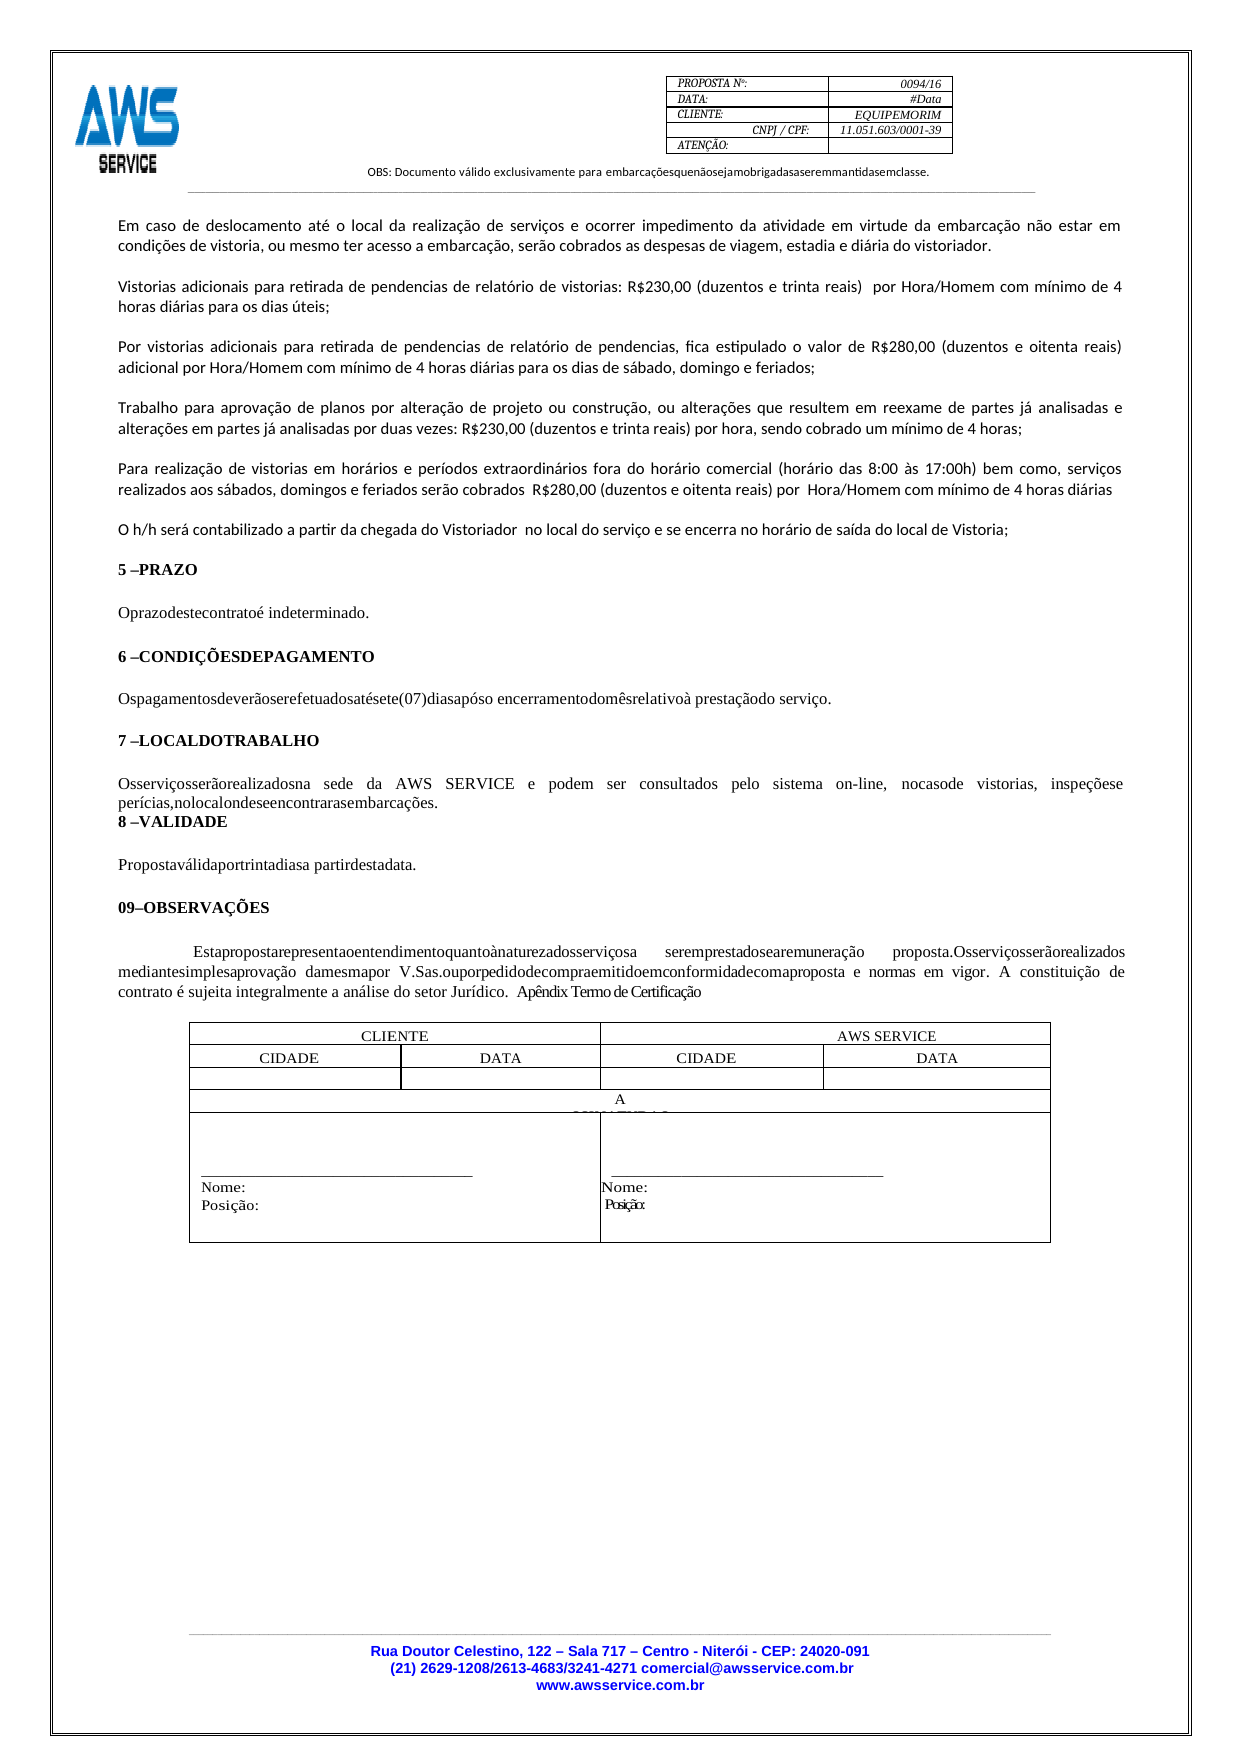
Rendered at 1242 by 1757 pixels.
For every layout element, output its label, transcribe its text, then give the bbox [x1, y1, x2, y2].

table_cell DATA [824, 1045, 1050, 1067]
text Vistorias adicionais para retirada de pendencias de relatório de vistorias: R$230,00 (duzentos e trinta reais) por Hora/Homem com mínimo de 4 horas diárias para os dias úteis; [118, 276, 1124, 316]
table_cell CIDADE [601, 1045, 823, 1067]
text 5 –PRAZO [118, 560, 1124, 579]
text 7 –LOCALDOTRABALHO [118, 731, 1137, 750]
text Estapropostarepresentaoentendimentoquantoànaturezadosserviçosa seremprestadosearemuneração proposta.Osserviçosserãorealizados mediantesimplesaprovação damesmapor V.Sas.ouporpedidodecompraemitidoemconformidadecomaproposta e normas em vigor. A constituição de contrato é sujeita integralmente a análise do setor Jurídico. Apêndix Termo de Certificação [118, 942, 1125, 1001]
table_cell DATA [402, 1045, 600, 1067]
table_cell ASSINATURAS [190, 1090, 1050, 1112]
table_header CLIENTE [190, 1023, 600, 1044]
text Propostaválidaportrintadiasa partirdestadata. [118, 854, 1137, 874]
text 8 –VALIDADE [118, 812, 1137, 831]
table_cell ___________________________________ Nome: Posição: [601, 1113, 1050, 1242]
table_cell ___________________________________ Nome: Posição: [190, 1113, 600, 1242]
text Trabalho para aprovação de planos por alteração de projeto ou construção, ou alterações que resultem em reexame de partes já analisadas e alterações em partes já analisadas por duas vezes: R$230,00 (duzentos e trinta reais) por hora, sendo cobrado um mínimo de 4 horas; [118, 398, 1124, 438]
text Para realização de vistorias em horários e períodos extraordinários fora do horário comercial (horário das 8:00 às 17:00h) bem como, serviços realizados aos sábados, domingos e feriados serão cobrados R$280,00 (duzentos e oitenta reais) por Hora/Homem com mínimo de 4 horas diárias [118, 459, 1124, 499]
text 6 –CONDIÇÕESDEPAGAMENTO [118, 646, 518, 666]
table_cell [601, 1068, 823, 1089]
text Por vistorias adicionais para retirada de pendencias de relatório de pendencias, fica estipulado o valor de R$280,00 (duzentos e oitenta reais) adicional por Hora/Homem com mínimo de 4 horas diárias para os dias de sábado, domingo e feriados; [118, 337, 1124, 377]
text Osserviçosserãorealizadosna sede da AWS SERVICE e podem ser consultados pelo sistema on-line, nocasode vistorias, inspeçõese perícias,nolocalondeseencontrarasembarcações. [118, 773, 1123, 812]
table_header AWS SERVICE [601, 1023, 1050, 1044]
picture [73, 83, 227, 173]
text Ospagamentosdeverãoserefetuadosatésete(07)diasapóso encerramentodomêsrelativoà prestaçãodo serviço. [118, 689, 1137, 708]
table_cell [402, 1068, 600, 1089]
table_cell CIDADE [190, 1045, 400, 1067]
table_cell [824, 1068, 1050, 1089]
text Oprazodestecontratoé indeterminado. [118, 603, 511, 622]
text O h/h será contabilizado a partir da chegada do Vistoriador no local do serviço e se encerra no horário de saída do local de Vistoria; [118, 519, 1124, 540]
text 09–OBSERVAÇÕES [118, 898, 1137, 917]
table_cell [190, 1068, 400, 1089]
text Em caso de deslocamento até o local da realização de serviços e ocorrer impedimento da atividade em virtude da embarcação não estar em condições de vistoria, ou mesmo ter acesso a embarcação, serão cobrados as despesas de viagem, estadia e diária do vistoriador. [118, 215, 1124, 256]
